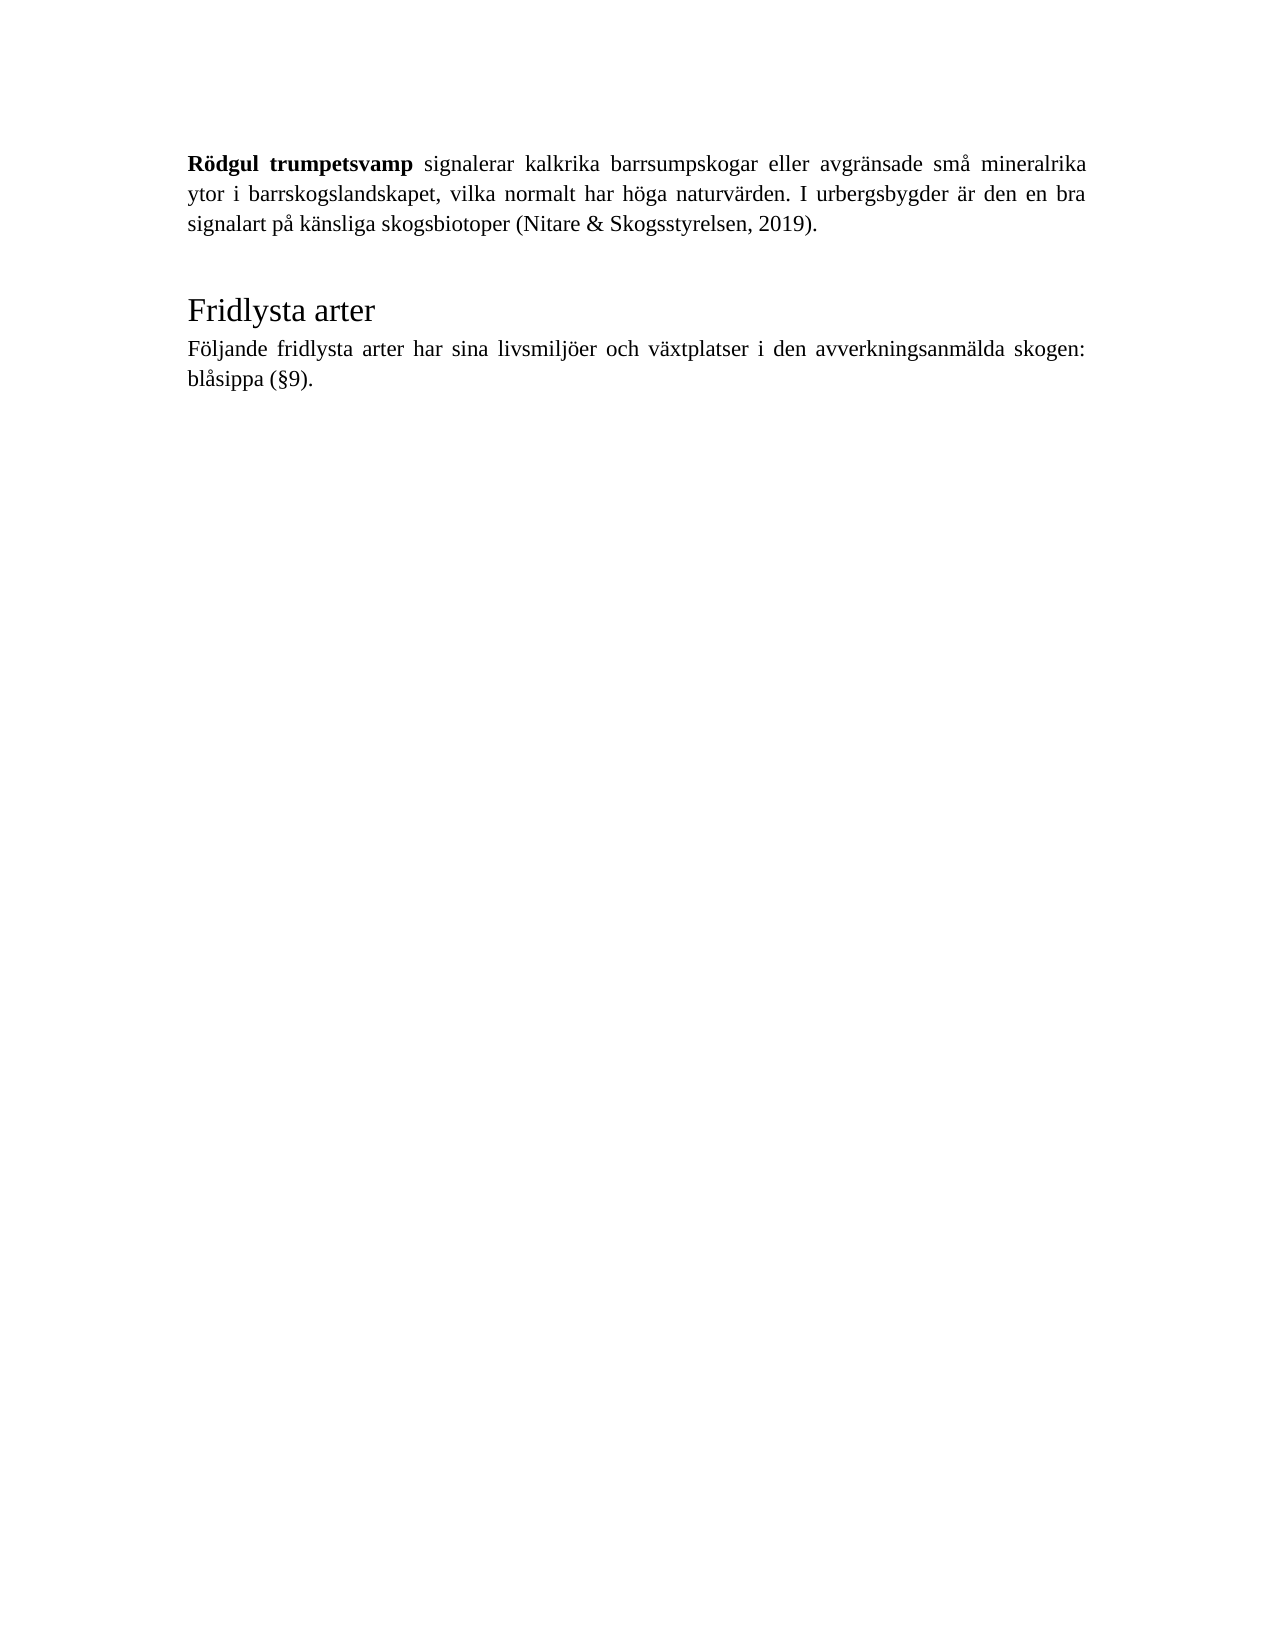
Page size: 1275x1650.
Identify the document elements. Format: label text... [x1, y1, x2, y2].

subtitle Fridlysta arter [187, 291, 1087, 329]
text Följande fridlysta arter har sina livsmiljöer och växtplatser i den avverkningsanmälda skogen: blåsippa (§9). [187, 335, 1087, 391]
text Rödgul trumpetsvamp signalerar kalkrika barrsumpskogar eller avgränsade små mineralrika ytor i barrskogslandskapet, vilka normalt har höga naturvärden. I urbergsbygder är den en bra signalart på känsliga skogsbiotoper (Nitare & Skogsstyrelsen, 2019). [187, 150, 1087, 237]
